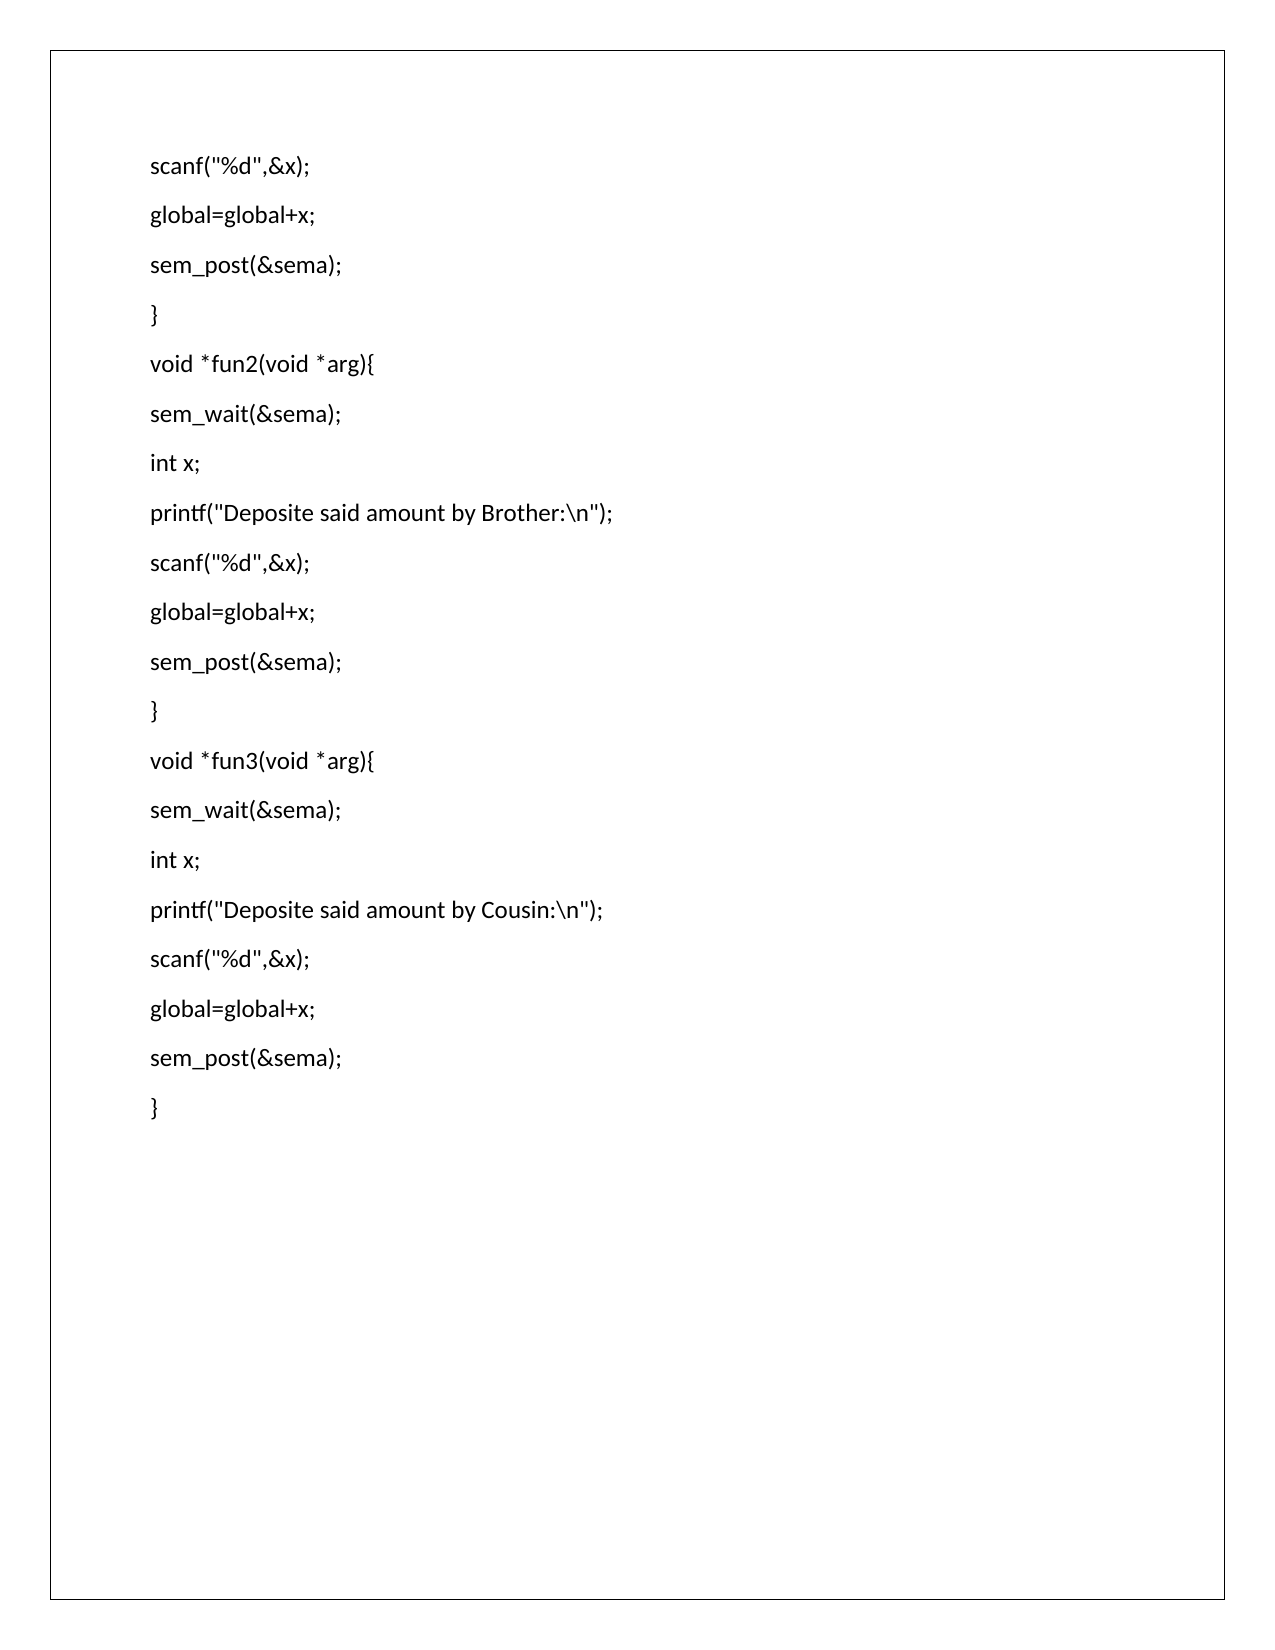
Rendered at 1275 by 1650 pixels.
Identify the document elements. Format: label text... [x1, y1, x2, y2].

text int x; [150, 844, 1125, 875]
text } [150, 1092, 1125, 1123]
text sem_wait(&sema); [150, 794, 1125, 825]
text sem_post(&sema); [150, 249, 1125, 280]
text sem_post(&sema); [150, 1042, 1125, 1073]
text int x; [150, 447, 1125, 478]
text void *fun3(void *arg){ [150, 745, 1125, 776]
text global=global+x; [150, 199, 1125, 230]
text scanf("%d",&x); [150, 150, 1125, 181]
text scanf("%d",&x); [150, 547, 1125, 577]
text global=global+x; [150, 993, 1125, 1023]
text } [150, 695, 1125, 726]
text scanf("%d",&x); [150, 943, 1125, 974]
text } [150, 299, 1125, 329]
text sem_wait(&sema); [150, 398, 1125, 428]
text printf("Deposite said amount by Cousin:\n"); [150, 894, 1125, 924]
text sem_post(&sema); [150, 646, 1125, 676]
text printf("Deposite said amount by Brother:\n"); [150, 497, 1125, 528]
text global=global+x; [150, 596, 1125, 627]
text void *fun2(void *arg){ [150, 348, 1125, 379]
